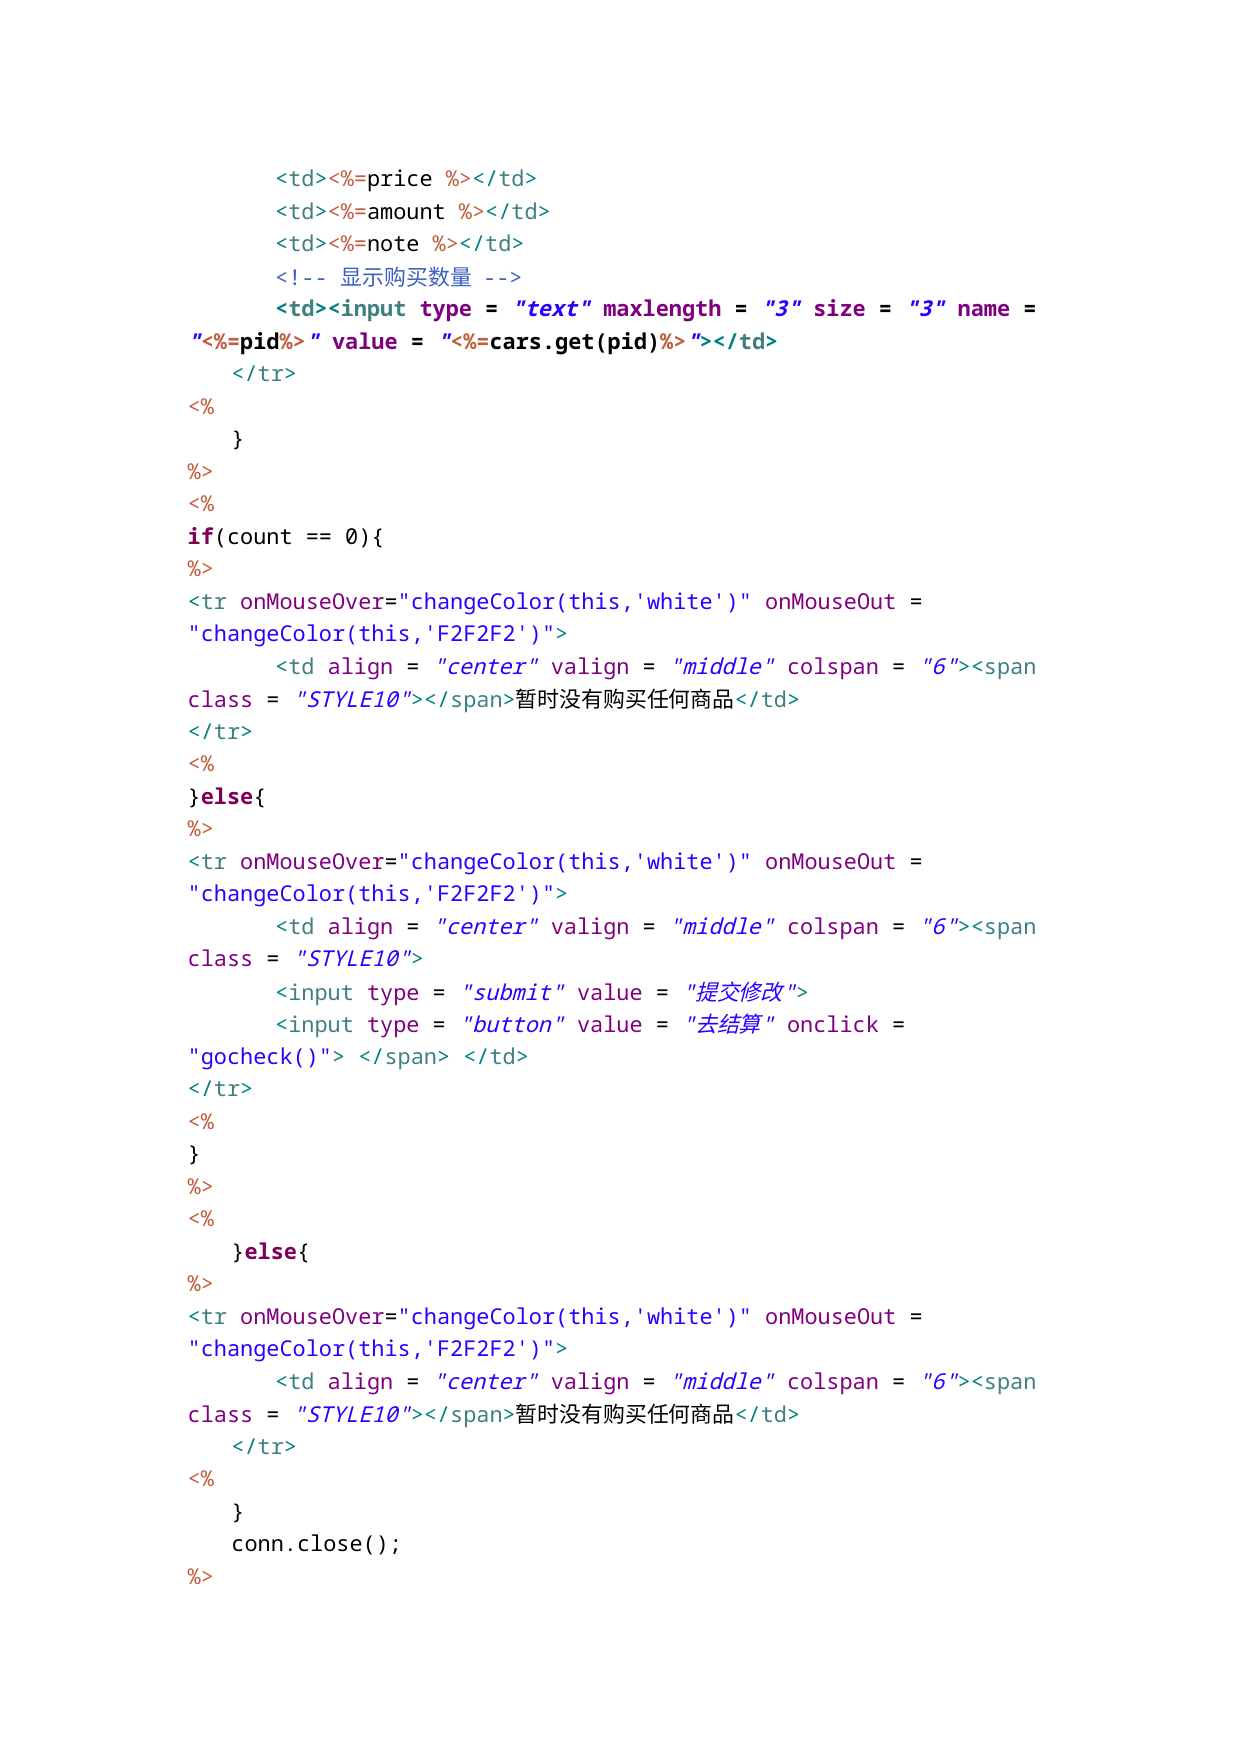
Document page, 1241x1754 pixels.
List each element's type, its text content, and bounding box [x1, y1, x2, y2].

text </tr> [187, 714, 1053, 747]
text <td><input type = "text" maxlength = "3" size = "3" name = "<%=pid%>" value = "<%=cars.get(pid)%>"></td> [187, 292, 1053, 357]
text %> [187, 1267, 1053, 1299]
text %> [187, 1559, 1053, 1592]
text } [187, 422, 1053, 454]
text %> [187, 812, 1053, 844]
text </tr> [187, 357, 1053, 389]
text <input type = "submit" value = "提交修改"> [187, 974, 1053, 1007]
text %> [187, 454, 1053, 487]
text }else{ [187, 779, 1053, 812]
text <input type = "button" value = "去结算" onclick = "gocheck()"> </span> </td> [187, 1007, 1053, 1072]
text <td align = "center" valign = "middle" colspan = "6"><span class = "STYLE10"></span>暂时没有购买任何商品</td> [187, 1364, 1053, 1429]
text <% [187, 487, 1053, 519]
text <tr onMouseOver="changeColor(this,'white')" onMouseOut = "changeColor(this,'F2F2F2')"> [187, 584, 1053, 649]
text }else{ [187, 1234, 1053, 1267]
text <td align = "center" valign = "middle" colspan = "6"><span class = "STYLE10"></span>暂时没有购买任何商品</td> [187, 649, 1053, 714]
text <% [187, 1462, 1053, 1494]
text %> [187, 552, 1053, 584]
text if(count == 0){ [187, 519, 1053, 552]
text <!-- 显示购买数量 --> [187, 259, 1053, 292]
text </tr> [187, 1429, 1053, 1462]
text <% [187, 747, 1053, 779]
text } [187, 1494, 1053, 1527]
text } [187, 1137, 1053, 1169]
text <tr onMouseOver="changeColor(this,'white')" onMouseOut = "changeColor(this,'F2F2F2')"> [187, 844, 1053, 909]
text <% [187, 1202, 1053, 1234]
text <td><%=price %></td> [187, 162, 1053, 194]
text %> [187, 1169, 1053, 1202]
text </tr> [187, 1072, 1053, 1104]
text conn.close(); [187, 1527, 1053, 1559]
text <td><%=note %></td> [187, 227, 1053, 259]
text <% [187, 389, 1053, 422]
text <% [187, 1104, 1053, 1137]
text <td align = "center" valign = "middle" colspan = "6"><span class = "STYLE10"> [187, 909, 1053, 974]
text <tr onMouseOver="changeColor(this,'white')" onMouseOut = "changeColor(this,'F2F2F2')"> [187, 1299, 1053, 1364]
text <td><%=amount %></td> [187, 194, 1053, 227]
